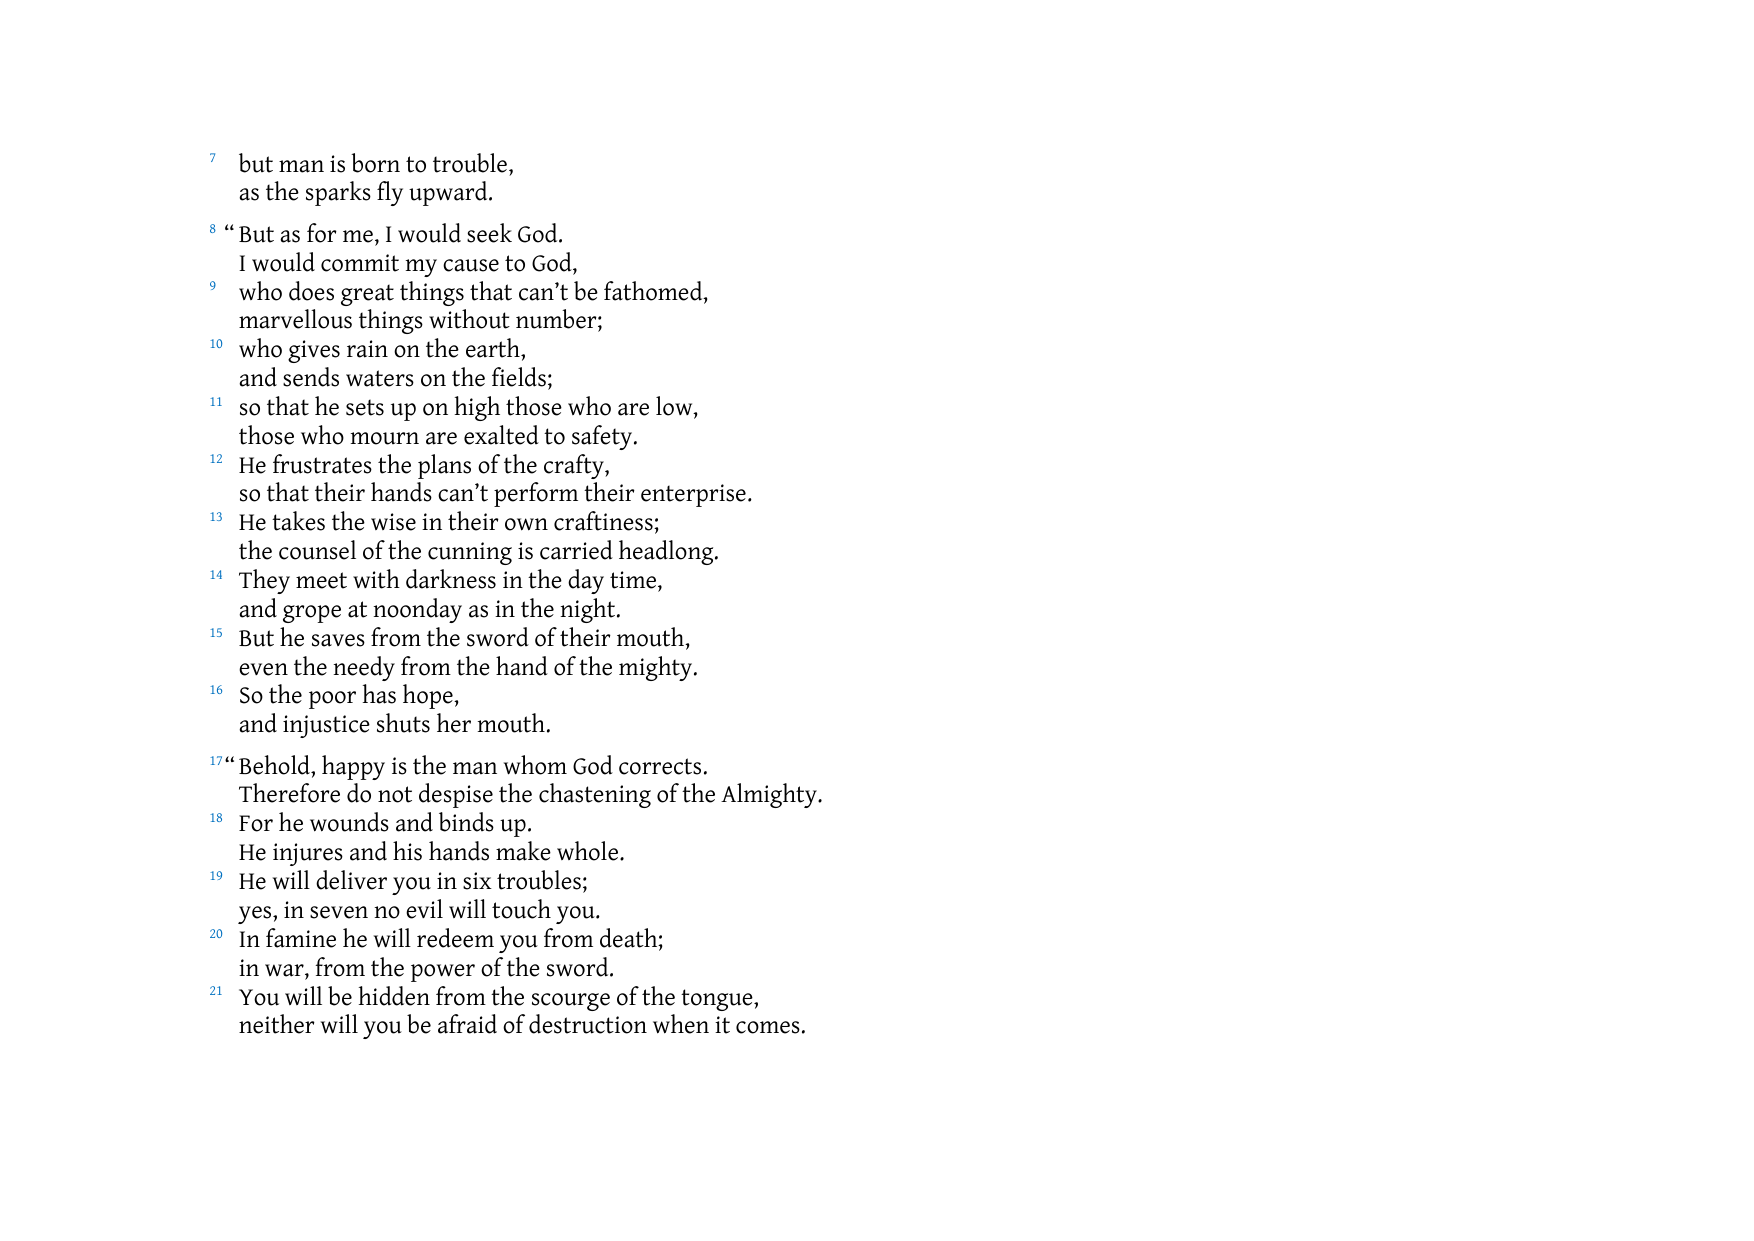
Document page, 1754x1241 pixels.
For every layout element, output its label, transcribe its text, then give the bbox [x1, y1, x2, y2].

text 19 He will deliver you in six troubles; yes, in seven no evil will touch you. [209, 867, 1545, 925]
text 13 He takes the wise in their own craftiness; the counsel of the cunning is carried headlong. [209, 509, 1545, 566]
text 18 For he wounds and binds up. He injures and his hands make whole. [209, 810, 1545, 867]
text 17 “ Behold, happy is the man whom God corrects. Therefore do not despise the chastening of the Almighty. [209, 752, 1545, 810]
text 8 “ But as for me, I would seek God. I would commit my cause to God, [209, 220, 1545, 278]
text 9 who does great things that can’t be fathomed, marvellous things without number; [209, 278, 1545, 336]
text 21 You will be hidden from the scourge of the tongue, neither will you be afraid of destruction when it comes. [209, 983, 1545, 1041]
text 7 but man is born to trouble, as the sparks fly upward. [209, 150, 1545, 208]
text 11 so that he sets up on high those who are low, those who mourn are exalted to safety. [209, 393, 1545, 451]
text 12 He frustrates the plans of the crafty, so that their hands can’t perform their enterprise. [209, 451, 1545, 509]
text 20 In famine he will redeem you from death; in war, from the power of the sword. [209, 925, 1545, 983]
text 14 They meet with darkness in the day time, and grope at noonday as in the night. [209, 566, 1545, 624]
text 10 who gives rain on the earth, and sends waters on the fields; [209, 336, 1545, 393]
text 16 So the poor has hope, and injustice shuts her mouth. [209, 682, 1545, 739]
text 15 But he saves from the sword of their mouth, even the needy from the hand of the mighty. [209, 624, 1545, 682]
